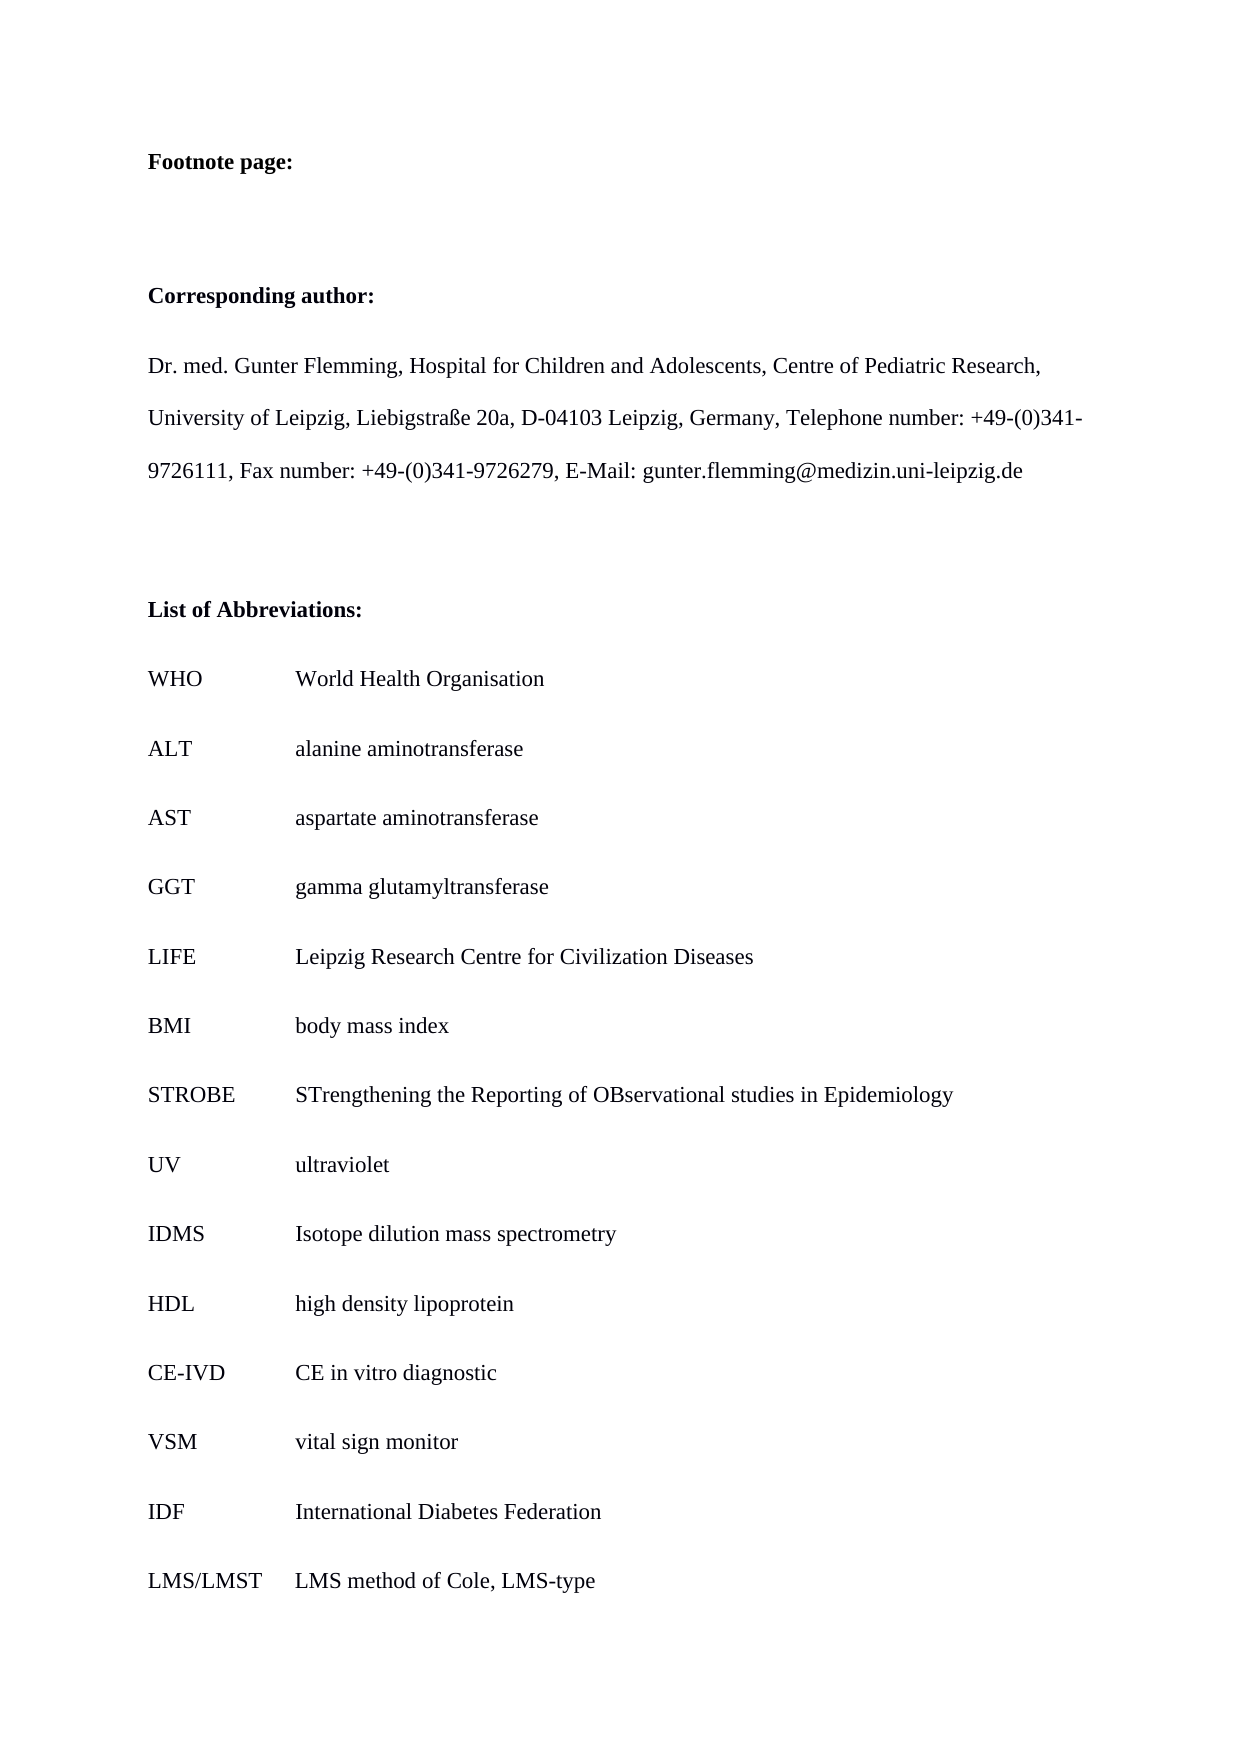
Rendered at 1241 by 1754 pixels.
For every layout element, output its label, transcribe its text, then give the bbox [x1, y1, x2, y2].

text IDF International Diabetes Federation [148, 1498, 1092, 1524]
text HDL high density lipoprotein [148, 1289, 1092, 1316]
text GGT gamma glutamyltransferase [148, 873, 1092, 900]
text Dr. med. Gunter Flemming, Hospital for Children and Adolescents, Centre of Pediatric Research, University of Leipzig, Liebigstraße 20a, D-04103 Leipzig, Germany, Telephone number: +49-(0)341-9726111, Fax number: +49-(0)341-9726279, E-Mail: gunter.flemming@medizin.uni-leipzig.de [148, 352, 1092, 483]
text Footnote page: [148, 148, 1092, 174]
text WHO World Health Organisation [148, 665, 1092, 692]
text IDMS Isotope dilution mass spectrometry [148, 1220, 1092, 1247]
text STROBE STrengthening the Reporting of OBservational studies in Epidemiology [148, 1081, 1092, 1108]
text List of Abbreviations: [148, 596, 1092, 622]
text LIFE Leipzig Research Centre for Civilization Diseases [148, 943, 1092, 969]
text UV ultraviolet [148, 1151, 1092, 1177]
text ALT alanine aminotransferase [148, 734, 1092, 761]
text LMS/LMST LMS method of Cole, LMS-type [148, 1567, 1092, 1593]
text VSM vital sign monitor [148, 1428, 1092, 1455]
text CE-IVD CE in vitro diagnostic [148, 1359, 1092, 1385]
text AST aspartate aminotransferase [148, 804, 1092, 830]
text BMI body mass index [148, 1012, 1092, 1038]
text Corresponding author: [148, 282, 1092, 309]
